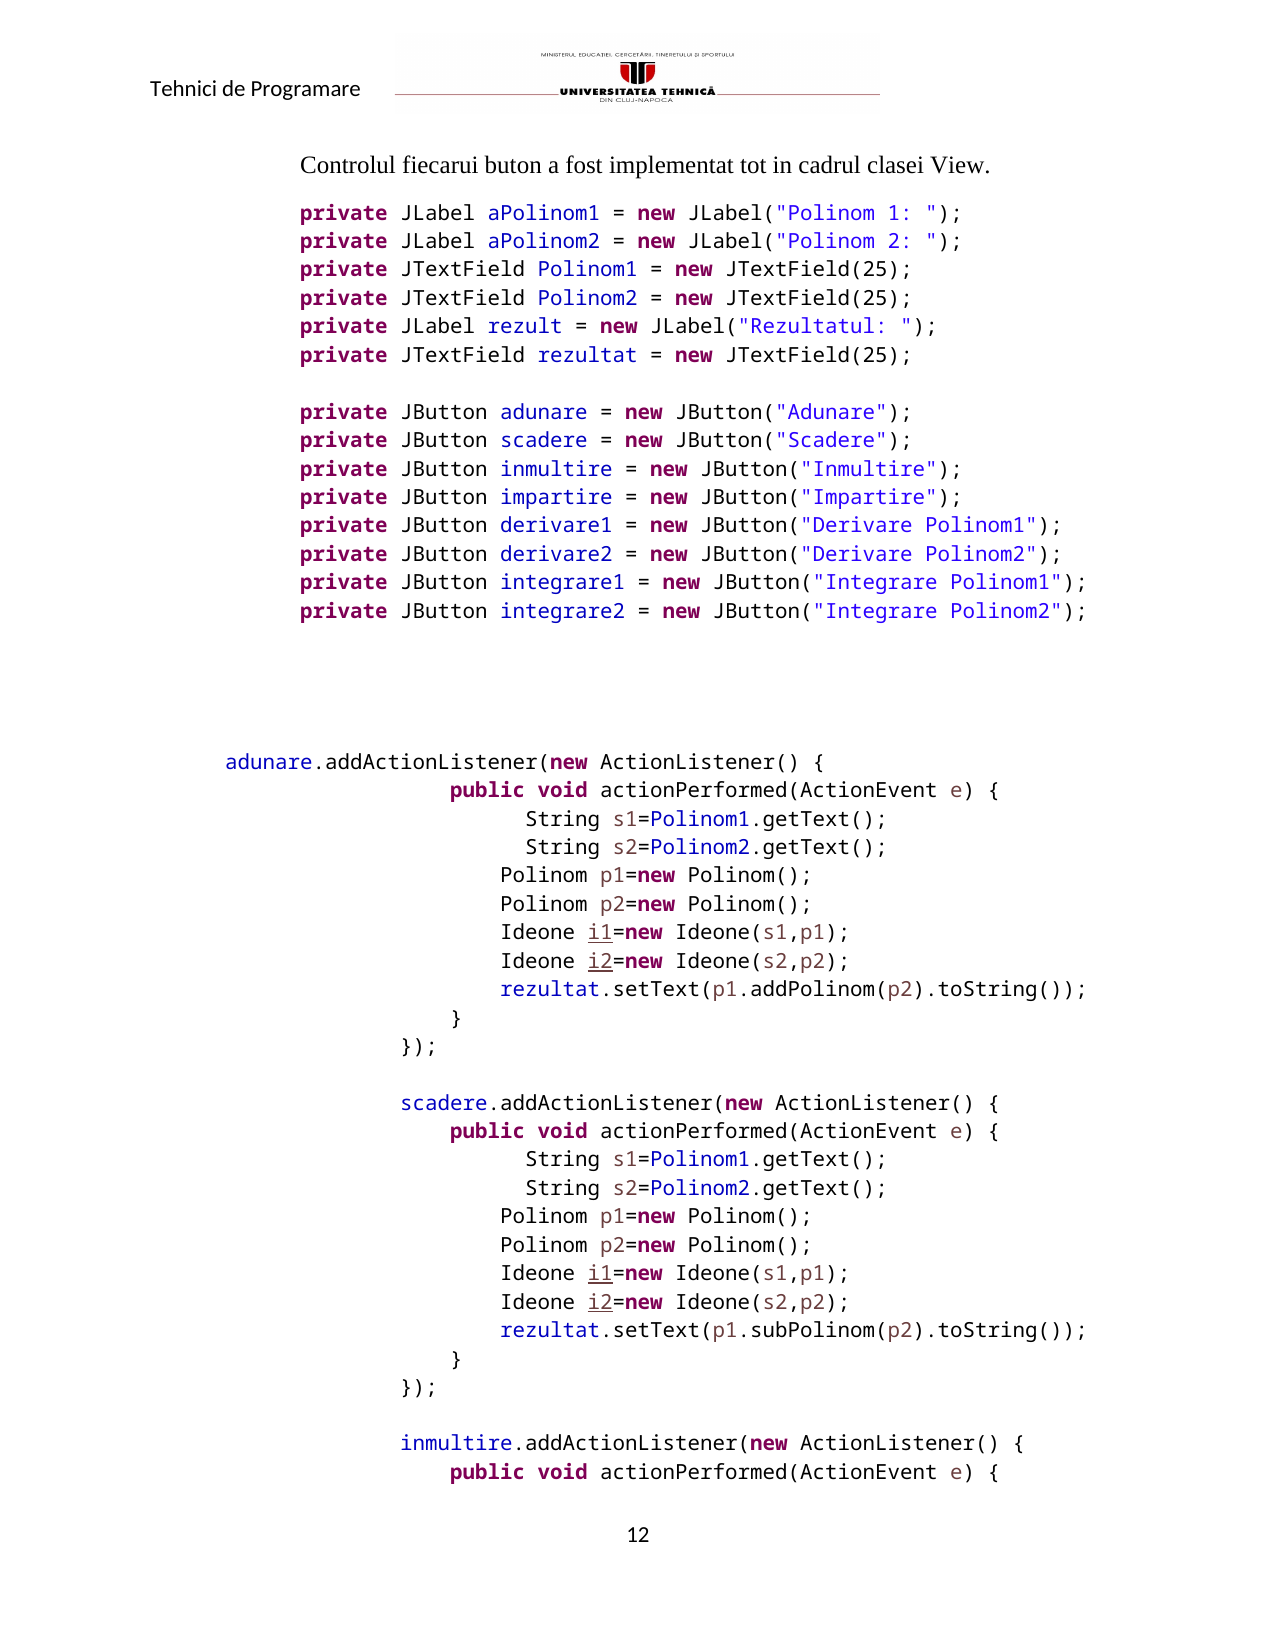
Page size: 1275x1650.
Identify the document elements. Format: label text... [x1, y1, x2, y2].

text rezultat.setText(p1.subPolinom(p2).toString()); [225, 1315, 1125, 1344]
text private JButton inmultire = new JButton("Inmultire"); [225, 454, 1125, 482]
text private JLabel aPolinom2 = new JLabel("Polinom 2: "); [225, 226, 1125, 254]
text Ideone i1=new Ideone(s1,p1); [225, 1258, 1125, 1287]
picture [394, 33, 880, 114]
text public void actionPerformed(ActionEvent e) { [225, 775, 1125, 804]
text public void actionPerformed(ActionEvent e) { [225, 1457, 1125, 1485]
text inmultire.addActionListener(new ActionListener() { [225, 1428, 1125, 1457]
text }); [225, 1031, 1125, 1060]
text adunare.addActionListener(new ActionListener() { [225, 747, 1125, 775]
text private JLabel aPolinom1 = new JLabel("Polinom 1: "); [225, 198, 1125, 226]
text } [225, 1003, 1125, 1031]
text Controlul fiecarui buton a fost implementat tot in cadrul clasei View. [225, 150, 1125, 179]
text private JButton integrare2 = new JButton("Integrare Polinom2"); [225, 596, 1125, 624]
text private JButton integrare1 = new JButton("Integrare Polinom1"); [225, 567, 1125, 596]
text String s2=Polinom2.getText(); [225, 832, 1125, 861]
text private JButton impartire = new JButton("Impartire"); [225, 482, 1125, 511]
text Polinom p1=new Polinom(); [225, 1201, 1125, 1230]
text } [225, 1344, 1125, 1372]
text scadere.addActionListener(new ActionListener() { [225, 1088, 1125, 1116]
text }); [225, 1372, 1125, 1401]
text private JButton derivare1 = new JButton("Derivare Polinom1"); [225, 511, 1125, 539]
text private JButton adunare = new JButton("Adunare"); [225, 397, 1125, 425]
text private JTextField Polinom2 = new JTextField(25); [225, 283, 1125, 311]
text String s1=Polinom1.getText(); [225, 1144, 1125, 1173]
text Ideone i2=new Ideone(s2,p2); [225, 946, 1125, 974]
text Polinom p2=new Polinom(); [225, 889, 1125, 917]
text String s2=Polinom2.getText(); [225, 1173, 1125, 1201]
text public void actionPerformed(ActionEvent e) { [225, 1116, 1125, 1144]
text private JTextField rezultat = new JTextField(25); [225, 340, 1125, 368]
text Polinom p2=new Polinom(); [225, 1230, 1125, 1258]
text Polinom p1=new Polinom(); [225, 861, 1125, 889]
text Ideone i2=new Ideone(s2,p2); [225, 1287, 1125, 1315]
text private JButton derivare2 = new JButton("Derivare Polinom2"); [225, 539, 1125, 567]
text private JButton scadere = new JButton("Scadere"); [225, 425, 1125, 454]
text Ideone i1=new Ideone(s1,p1); [225, 917, 1125, 946]
text private JLabel rezult = new JLabel("Rezultatul: "); [225, 311, 1125, 340]
text String s1=Polinom1.getText(); [225, 804, 1125, 832]
text private JTextField Polinom1 = new JTextField(25); [225, 254, 1125, 283]
text rezultat.setText(p1.addPolinom(p2).toString()); [225, 974, 1125, 1003]
